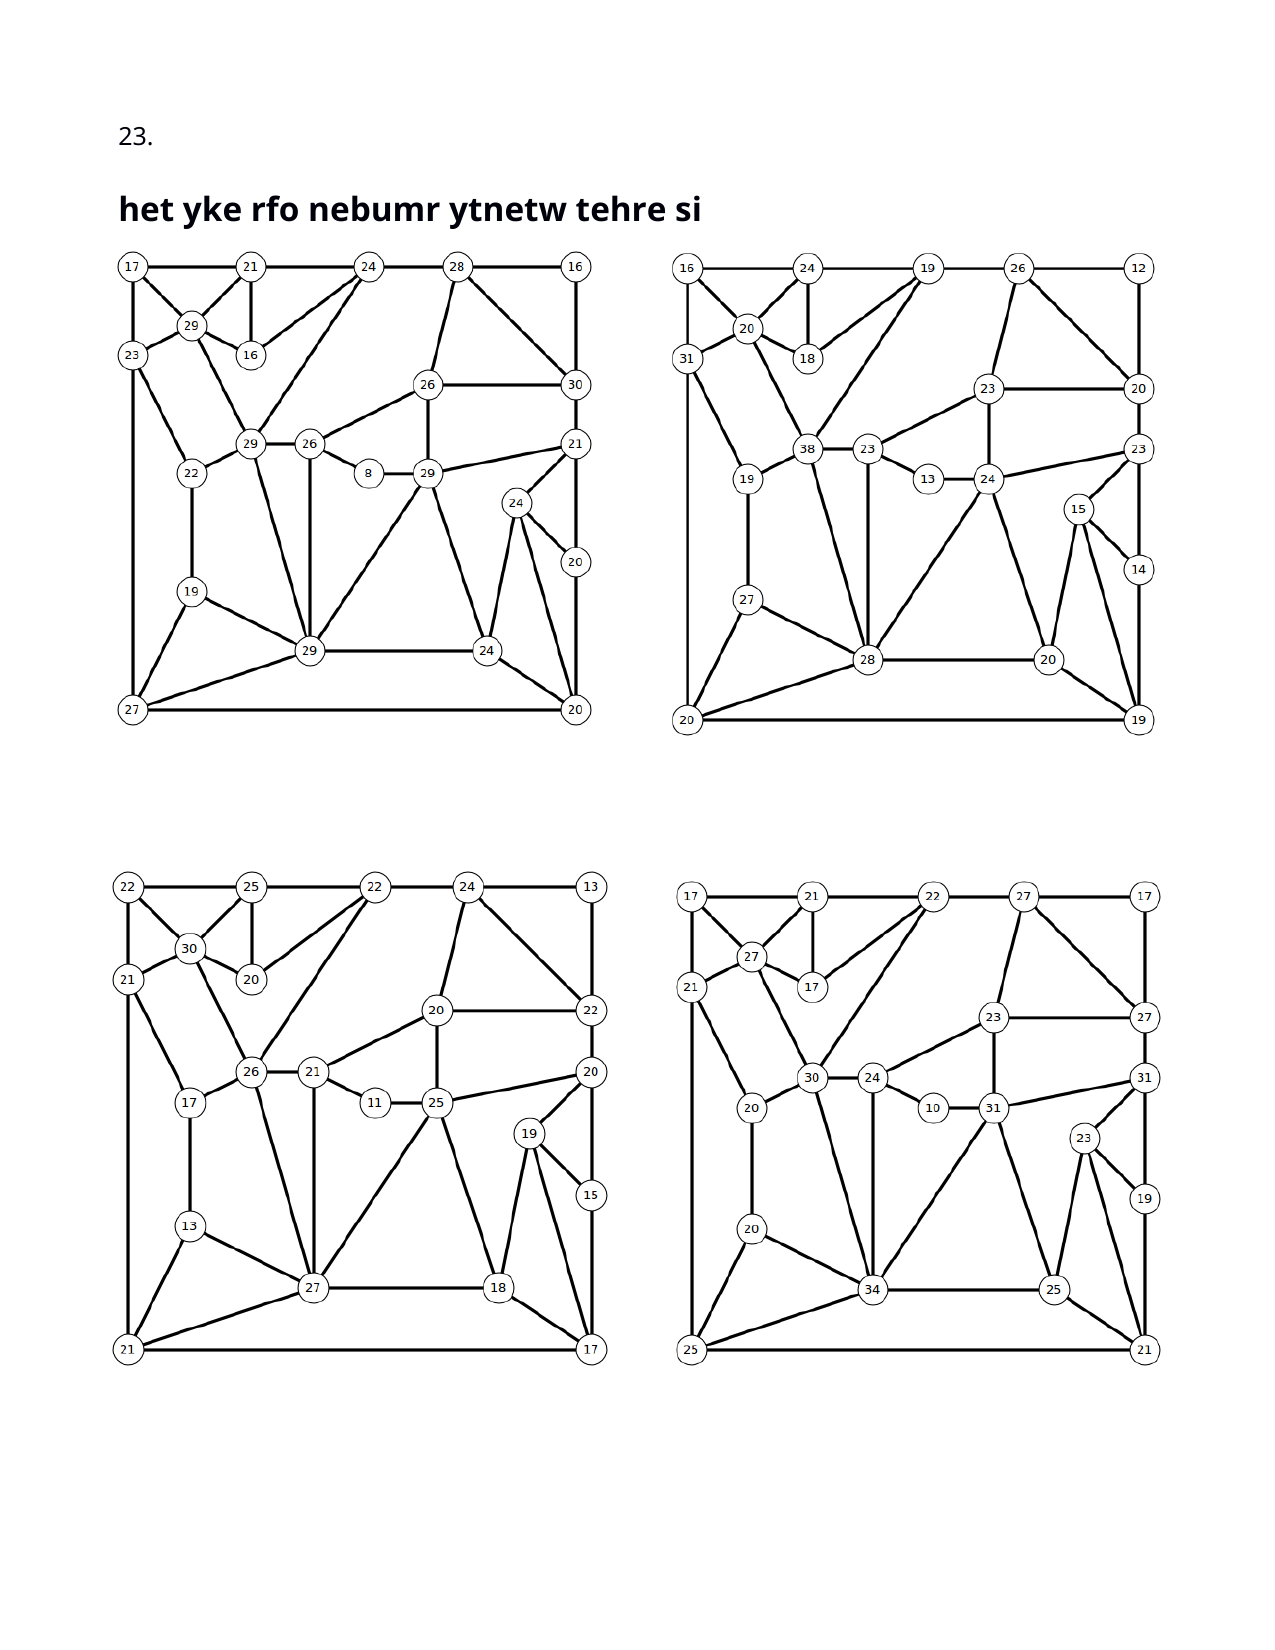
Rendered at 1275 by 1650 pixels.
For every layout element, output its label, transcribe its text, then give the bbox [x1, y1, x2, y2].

picture [660, 865, 1175, 1380]
picture [656, 237, 1169, 750]
picture [97, 855, 622, 1380]
picture [102, 236, 605, 739]
text het yke rfo nebumr ytnetw tehre si [118, 186, 1157, 232]
text 23. [118, 118, 1157, 152]
